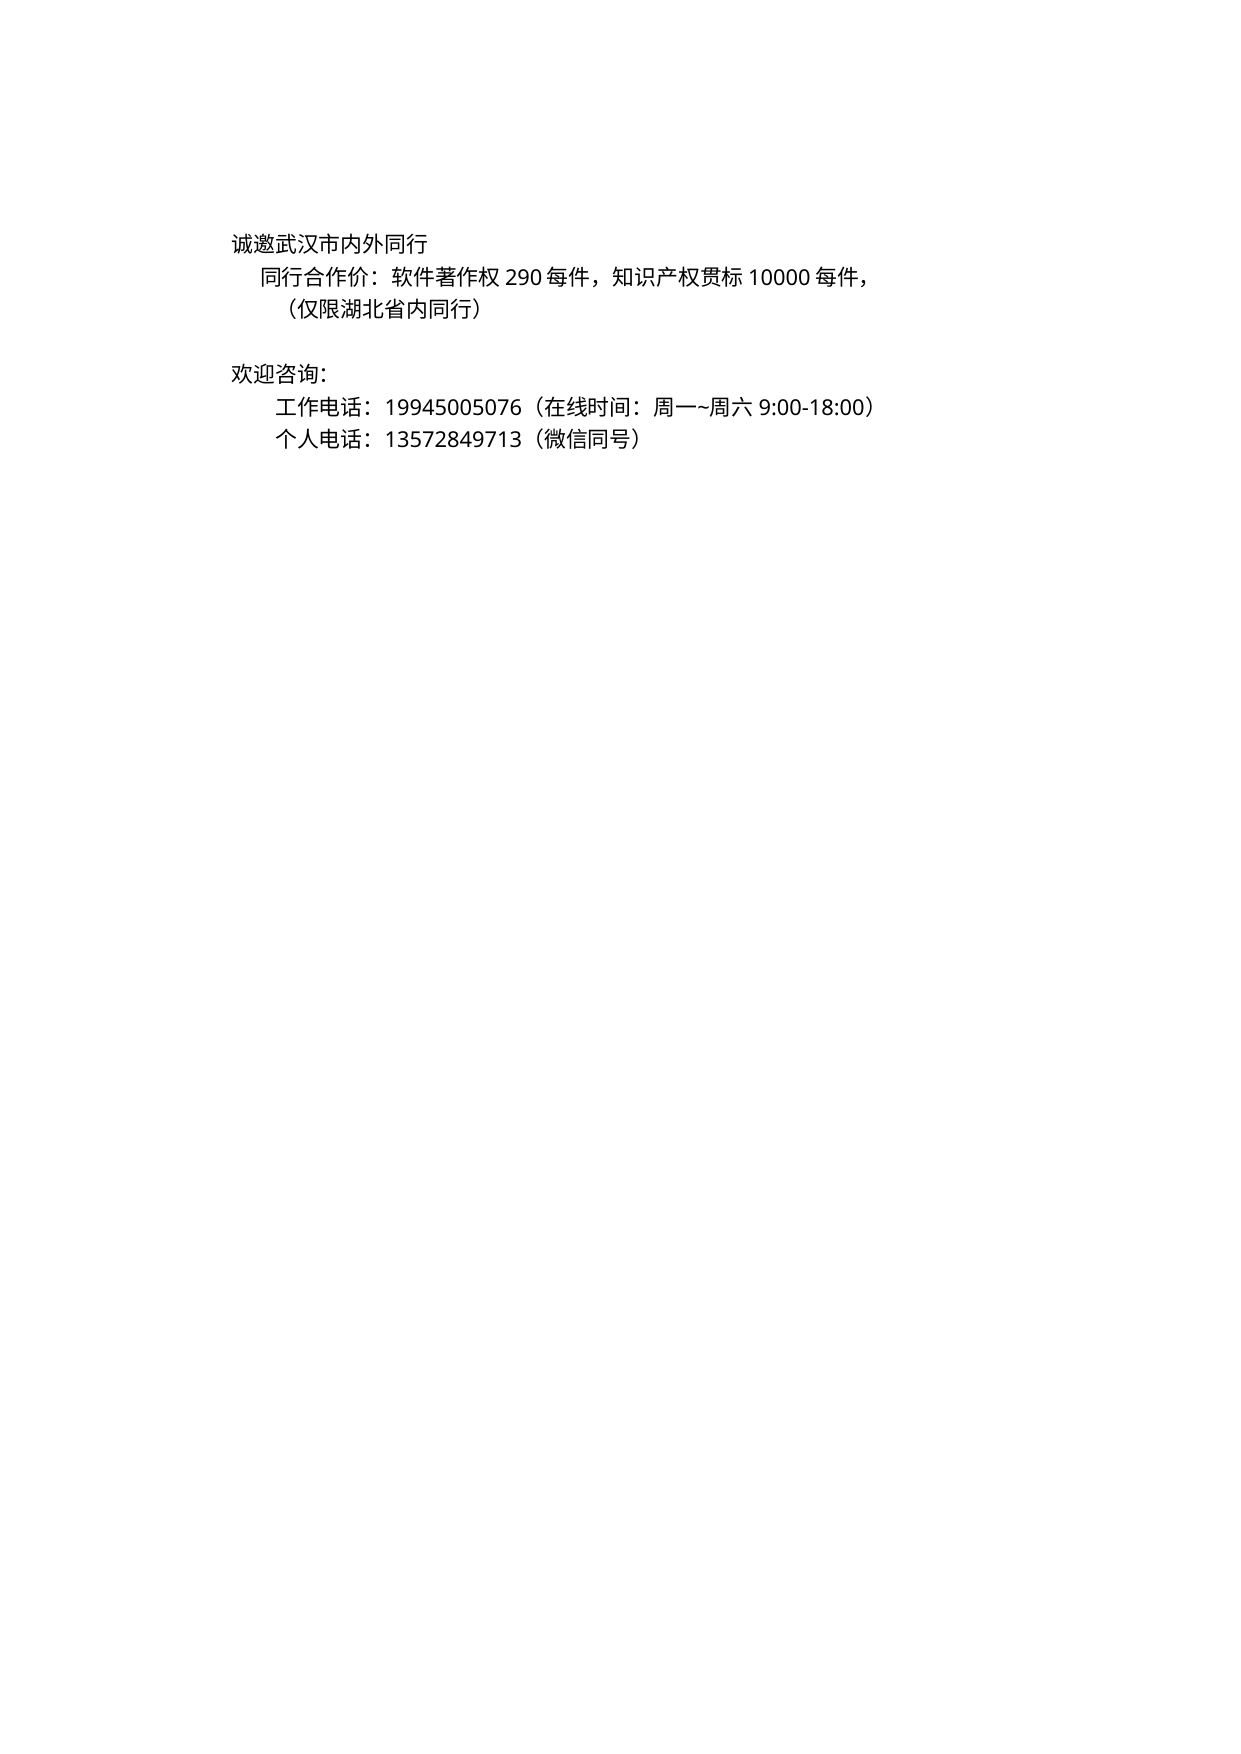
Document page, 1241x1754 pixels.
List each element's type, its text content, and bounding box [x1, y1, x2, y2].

text （仅限湖北省内同行） [231, 292, 1053, 324]
text 诚邀武汉市内外同行 同行合作价：软件著作权290每件，知识产权贯标10000每件， [187, 227, 1053, 292]
text 欢迎咨询： [187, 357, 1053, 389]
text 个人电话：13572849713（微信同号） [231, 422, 1053, 454]
text 工作电话：19945005076（在线时间：周一~周六 9:00-18:00） [231, 389, 1053, 422]
